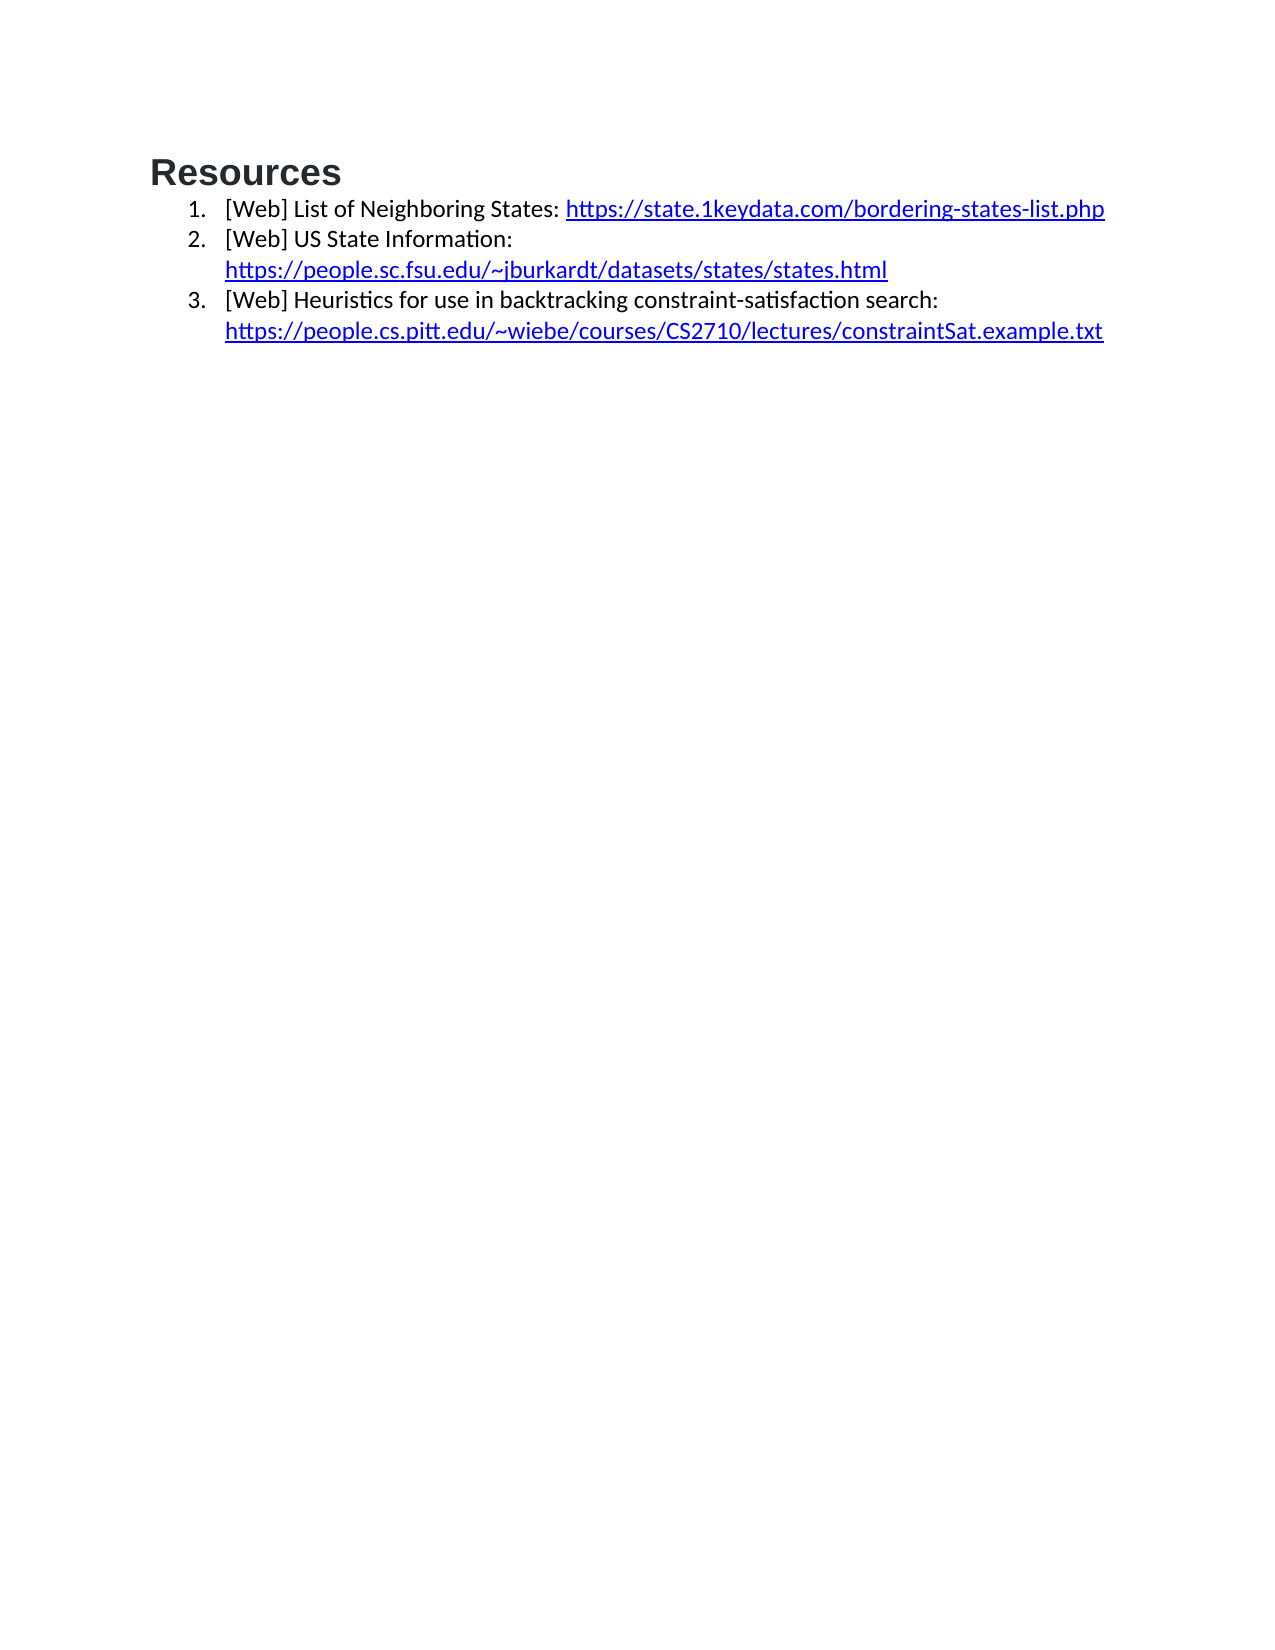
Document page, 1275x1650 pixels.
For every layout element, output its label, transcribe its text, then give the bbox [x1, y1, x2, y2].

text Resources [150, 150, 1125, 193]
list [Web] List of Neighboring States: https://state.1keydata.com/bordering-states-list.php [187, 193, 1125, 224]
list [Web] US State Information: https://people.sc.fsu.edu/~jburkardt/datasets/states/states.html [187, 224, 1125, 285]
list [Web] Heuristics for use in backtracking constraint-satisfaction search: https://people.cs.pitt.edu/~wiebe/courses/CS2710/lectures/constraintSat.example.txt [187, 285, 1125, 346]
